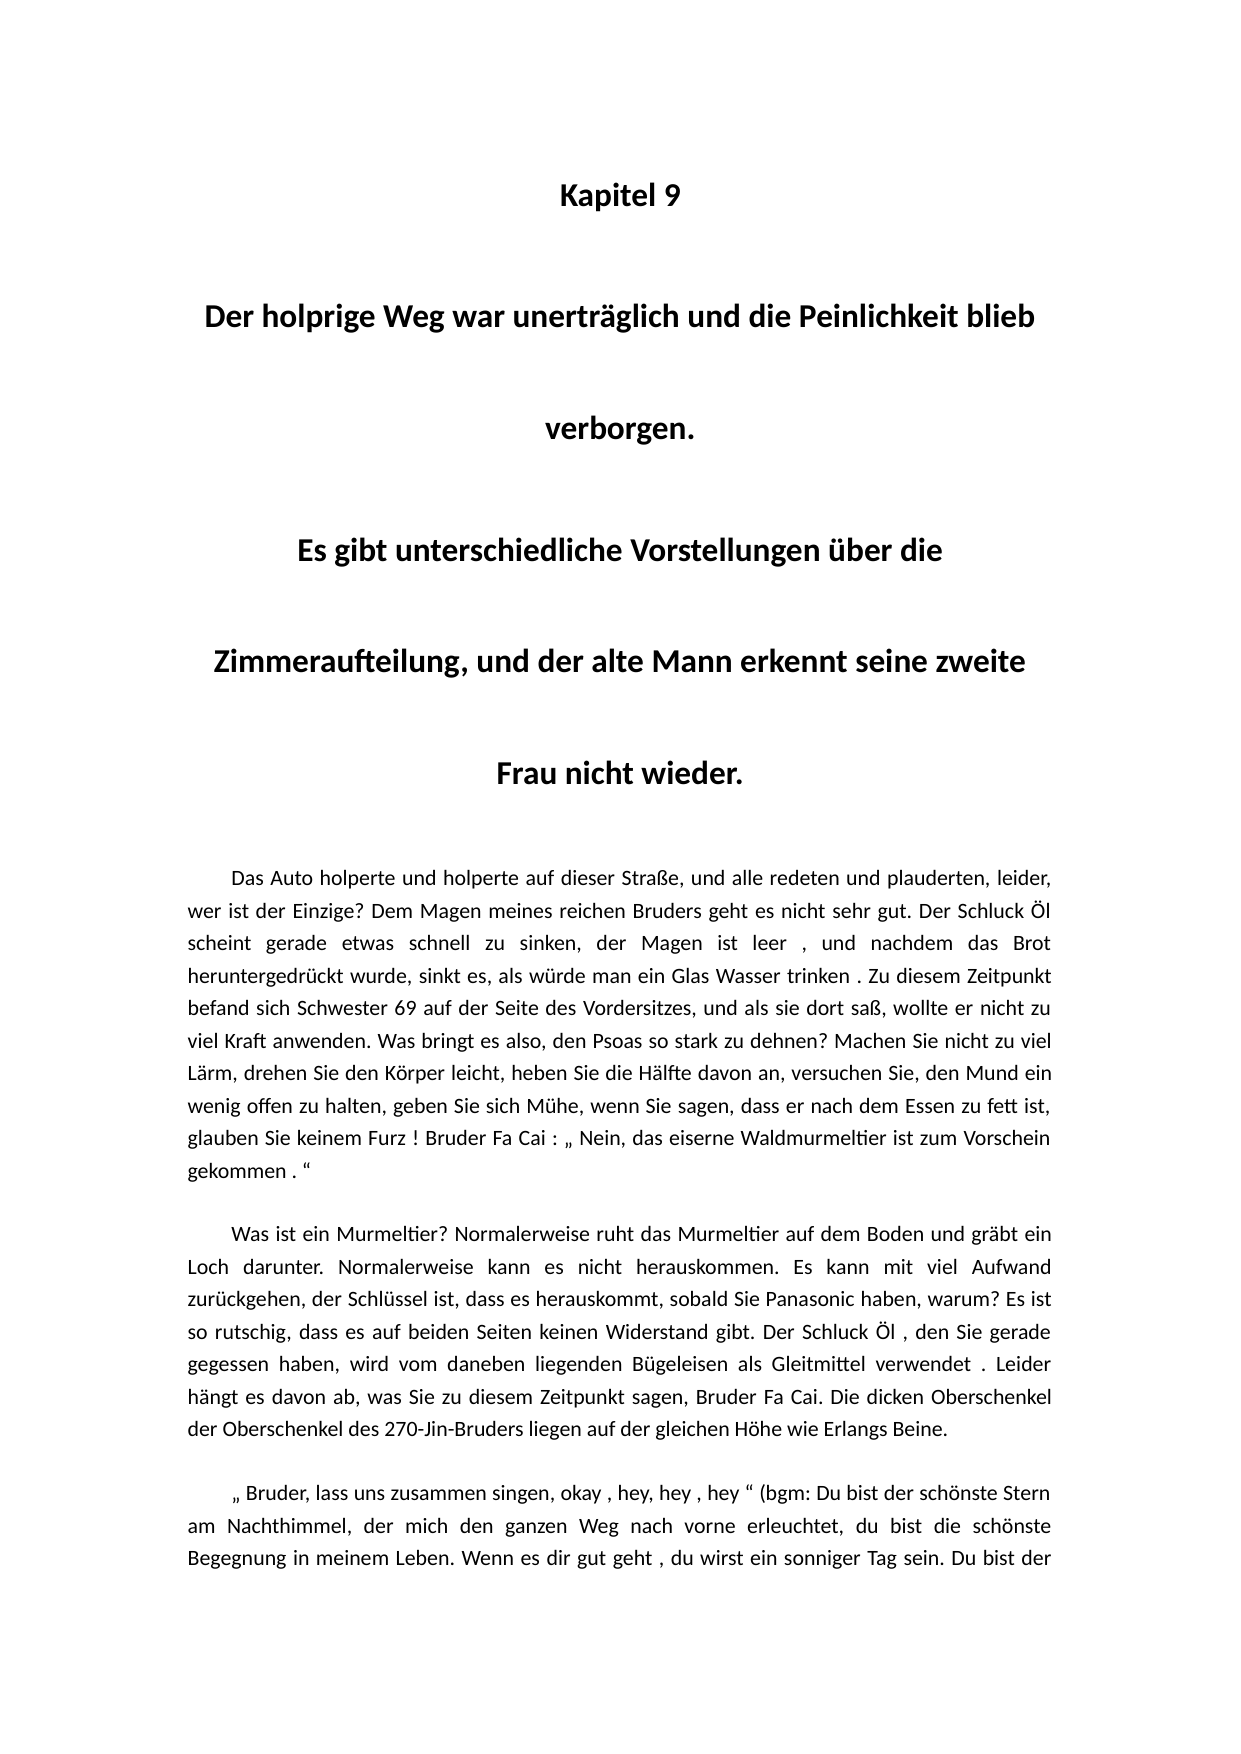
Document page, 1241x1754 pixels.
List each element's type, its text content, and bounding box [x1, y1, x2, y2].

text Das Auto holperte und holperte auf dieser Straße, und alle redeten und plauderten, leider, wer ist der Einzige? Dem Magen meines reichen Bruders geht es nicht sehr gut. Der Schluck Öl scheint gerade etwas schnell zu sinken, der Magen ist leer , und nachdem das Brot heruntergedrückt wurde, sinkt es, als würde man ein Glas Wasser trinken . Zu diesem Zeitpunkt befand sich Schwester 69 auf der Seite des Vordersitzes, und als sie dort saß, wollte er nicht zu viel Kraft anwenden. Was bringt es also, den Psoas so stark zu dehnen? Machen Sie nicht zu viel Lärm, drehen Sie den Körper leicht, heben Sie die Hälfte davon an, versuchen Sie, den Mund ein wenig offen zu halten, geben Sie sich Mühe, wenn Sie sagen, dass er nach dem Essen zu fett ist, glauben Sie keinem Furz ! Bruder Fa Cai : „ Nein, das eiserne Waldmurmeltier ist zum Vorschein gekommen . “ [187, 861, 1053, 1186]
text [187, 1476, 1053, 1574]
text Was ist ein Murmeltier? Normalerweise ruht das Murmeltier auf dem Boden und gräbt ein Loch darunter. Normalerweise kann es nicht herauskommen. Es kann mit viel Aufwand zurückgehen, der Schlüssel ist, dass es herauskommt, sobald Sie Panasonic haben, warum? Es ist so rutschig, dass es auf beiden Seiten keinen Widerstand gibt. Der Schluck Öl , den Sie gerade gegessen haben, wird vom daneben liegenden Bügeleisen als Gleitmittel verwendet . Leider hängt es davon ab, was Sie zu diesem Zeitpunkt sagen, Bruder Fa Cai. Die dicken Oberschenkel der Oberschenkel des 270-Jin-Bruders liegen auf der gleichen Höhe wie Erlangs Beine. [187, 1218, 1053, 1445]
subtitle Kapitel 9 [187, 162, 1053, 227]
subtitle Es gibt unterschiedliche Vorstellungen über die Zimmeraufteilung, und der alte Mann erkennt seine zweite Frau nicht wieder. [187, 516, 1053, 805]
subtitle Der holprige Weg war unerträglich und die Peinlichkeit blieb verborgen. [187, 283, 1053, 460]
